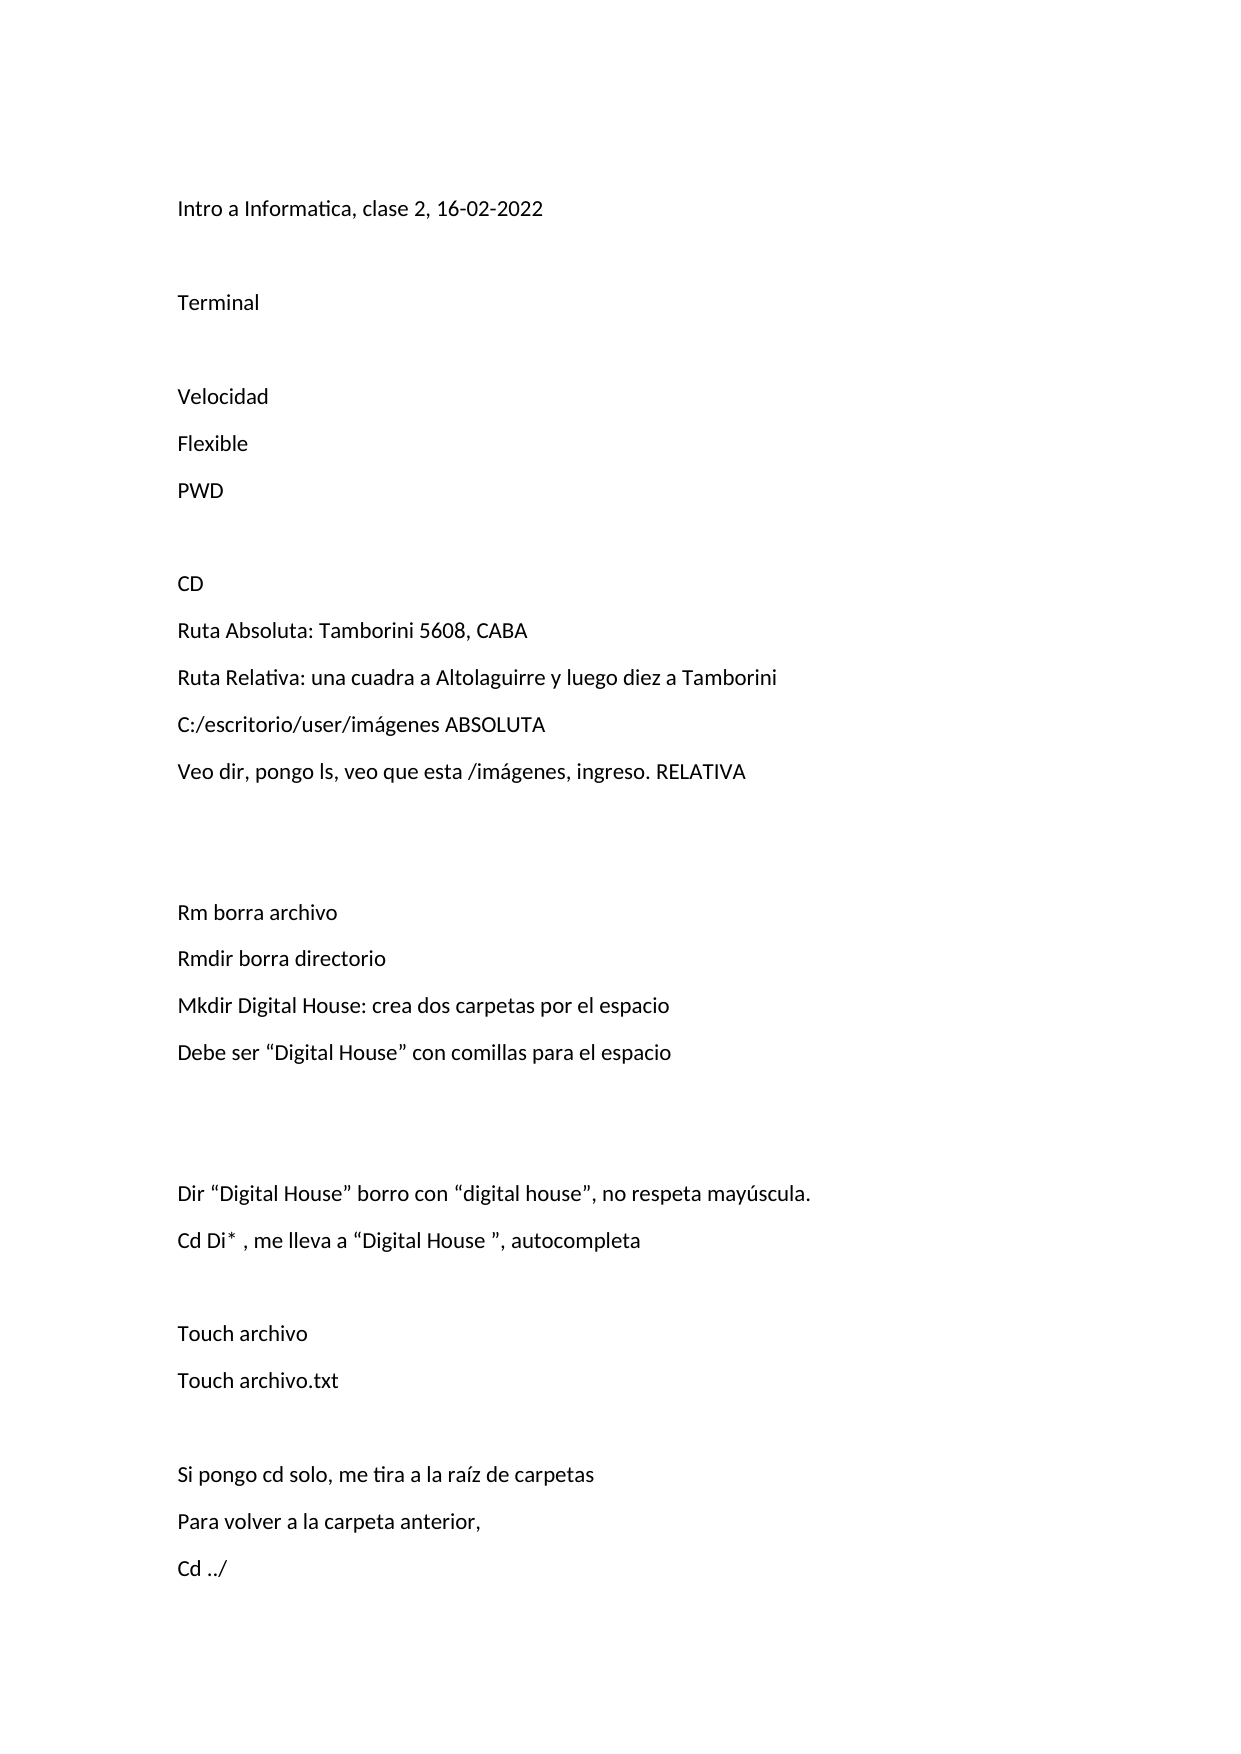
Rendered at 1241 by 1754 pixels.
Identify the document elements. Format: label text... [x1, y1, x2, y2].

text Dir “Digital House” borro con “digital house”, no respeta mayúscula. [177, 1179, 1063, 1207]
text Mkdir Digital House: crea dos carpetas por el espacio [177, 991, 1063, 1019]
text Flexible [177, 429, 1063, 457]
text Ruta Absoluta: Tamborini 5608, CABA [177, 616, 1063, 644]
text Debe ser “Digital House” con comillas para el espacio [177, 1038, 1063, 1066]
text CD [177, 569, 1063, 597]
text Terminal [177, 288, 1063, 316]
text Velocidad [177, 382, 1063, 410]
text Cd ../ [177, 1554, 1063, 1582]
text Ruta Relativa: una cuadra a Altolaguirre y luego diez a Tamborini [177, 663, 1063, 691]
text Touch archivo [177, 1319, 1063, 1347]
text Si pongo cd solo, me tira a la raíz de carpetas [177, 1460, 1063, 1488]
text Veo dir, pongo ls, veo que esta /imágenes, ingreso. RELATIVA [177, 757, 1063, 785]
text Intro a Informatica, clase 2, 16-02-2022 [177, 194, 1063, 222]
text Rmdir borra directorio [177, 944, 1063, 972]
text Touch archivo.txt [177, 1366, 1063, 1394]
text Para volver a la carpeta anterior, [177, 1507, 1063, 1535]
text Cd Di* , me lleva a “Digital House ”, autocompleta [177, 1226, 1063, 1254]
text PWD [177, 476, 1063, 504]
text Rm borra archivo [177, 898, 1063, 926]
text C:/escritorio/user/imágenes ABSOLUTA [177, 710, 1063, 738]
